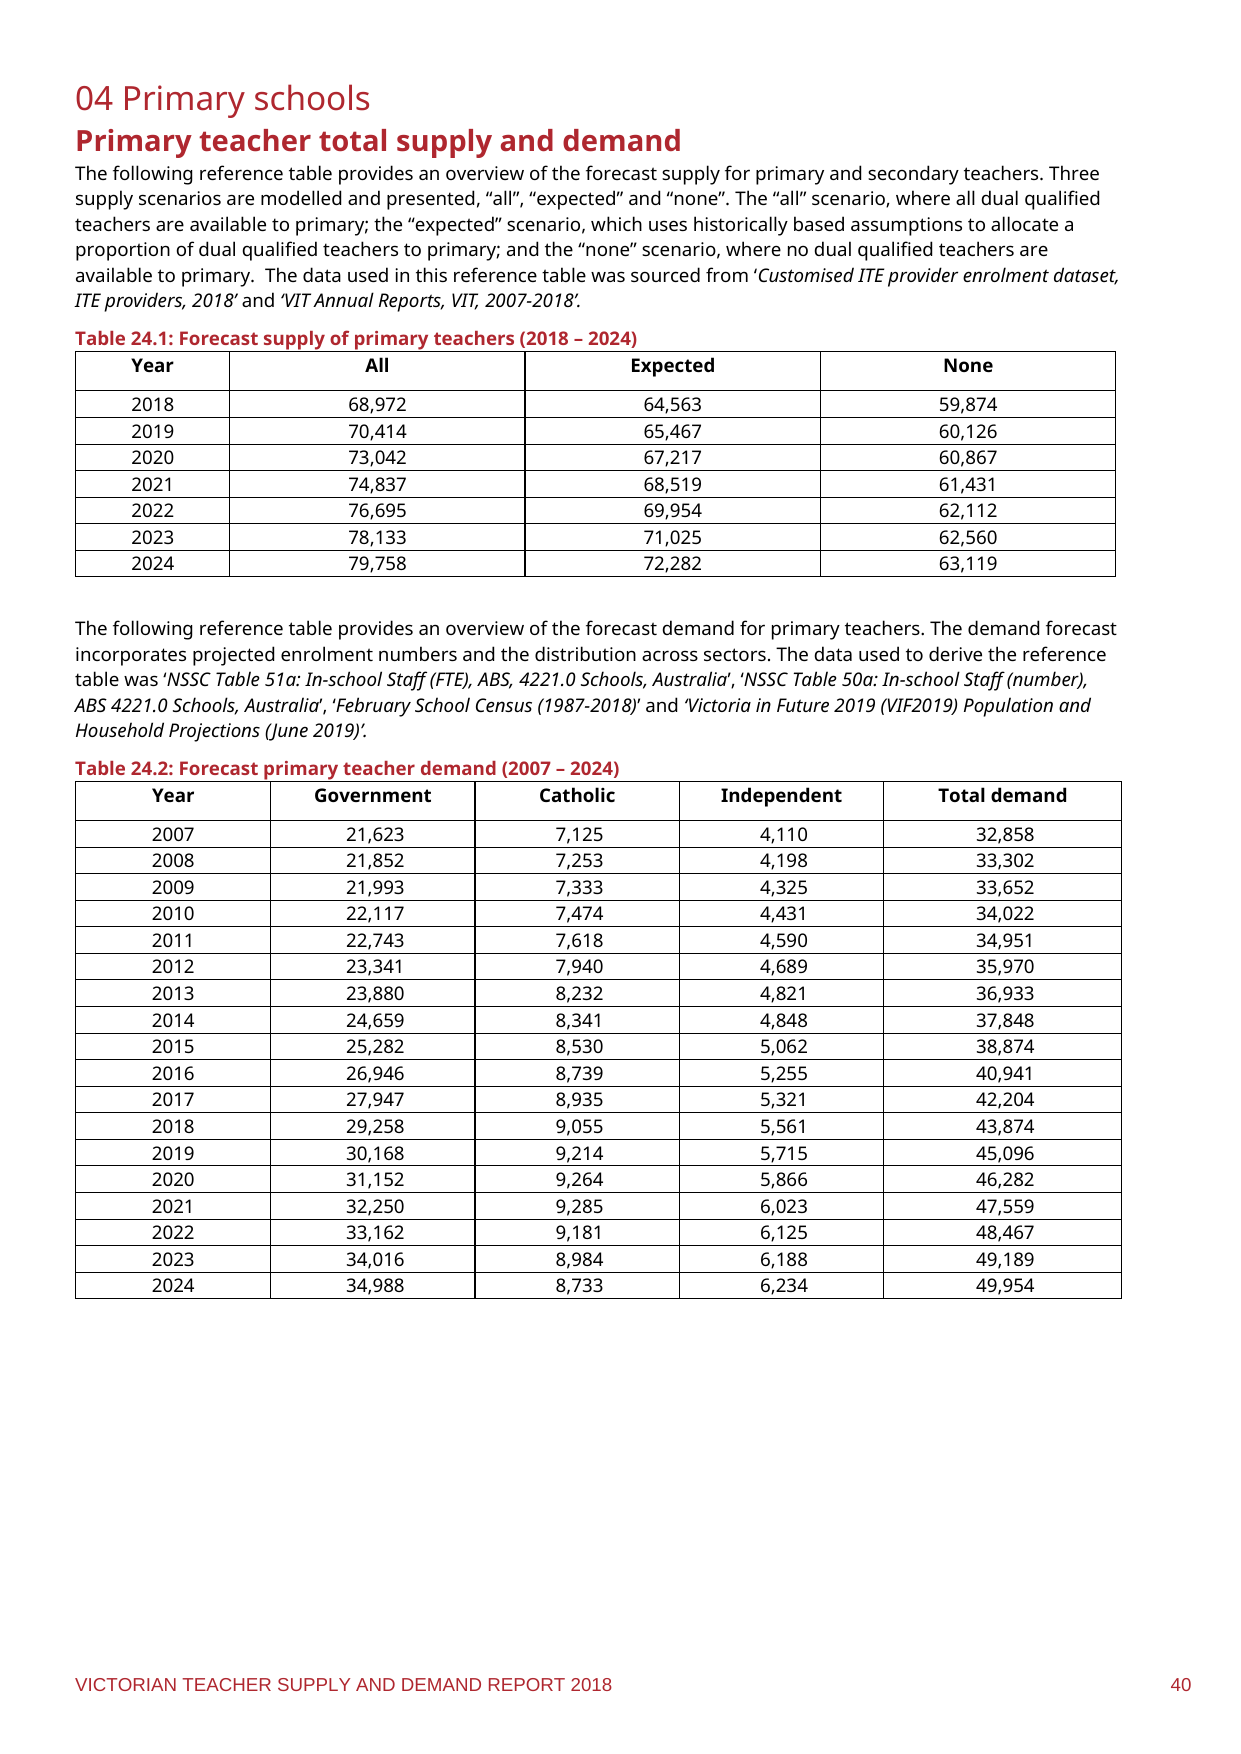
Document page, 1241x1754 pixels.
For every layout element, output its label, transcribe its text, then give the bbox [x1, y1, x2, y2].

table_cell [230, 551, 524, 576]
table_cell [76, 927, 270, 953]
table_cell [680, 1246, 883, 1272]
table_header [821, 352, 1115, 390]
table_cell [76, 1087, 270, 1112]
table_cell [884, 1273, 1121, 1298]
subtitle Table 24.2: Forecast primary teacher demand (2007 – 2024) [75, 755, 1122, 781]
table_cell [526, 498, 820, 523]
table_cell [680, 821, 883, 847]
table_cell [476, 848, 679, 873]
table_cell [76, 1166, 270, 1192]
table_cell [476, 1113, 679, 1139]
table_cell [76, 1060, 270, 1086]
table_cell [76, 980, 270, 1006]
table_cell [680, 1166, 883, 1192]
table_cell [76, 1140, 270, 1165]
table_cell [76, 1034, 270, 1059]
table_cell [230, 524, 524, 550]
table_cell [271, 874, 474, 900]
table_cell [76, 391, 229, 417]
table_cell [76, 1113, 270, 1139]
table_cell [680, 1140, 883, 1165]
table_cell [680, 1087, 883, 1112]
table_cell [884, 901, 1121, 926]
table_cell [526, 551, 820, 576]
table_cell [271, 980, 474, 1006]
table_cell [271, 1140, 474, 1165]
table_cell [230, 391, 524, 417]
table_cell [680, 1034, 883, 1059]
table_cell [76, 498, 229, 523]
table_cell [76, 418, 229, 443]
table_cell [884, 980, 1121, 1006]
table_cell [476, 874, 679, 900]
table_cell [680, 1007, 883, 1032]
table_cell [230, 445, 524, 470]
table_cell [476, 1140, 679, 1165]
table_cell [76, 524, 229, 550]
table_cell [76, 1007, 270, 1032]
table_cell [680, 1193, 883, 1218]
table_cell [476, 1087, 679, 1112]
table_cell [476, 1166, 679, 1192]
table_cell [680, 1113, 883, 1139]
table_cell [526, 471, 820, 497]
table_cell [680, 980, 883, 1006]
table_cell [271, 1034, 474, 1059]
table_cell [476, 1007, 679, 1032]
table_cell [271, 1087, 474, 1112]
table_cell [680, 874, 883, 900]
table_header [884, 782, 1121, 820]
subtitle Primary teacher total supply and demand [75, 120, 1122, 160]
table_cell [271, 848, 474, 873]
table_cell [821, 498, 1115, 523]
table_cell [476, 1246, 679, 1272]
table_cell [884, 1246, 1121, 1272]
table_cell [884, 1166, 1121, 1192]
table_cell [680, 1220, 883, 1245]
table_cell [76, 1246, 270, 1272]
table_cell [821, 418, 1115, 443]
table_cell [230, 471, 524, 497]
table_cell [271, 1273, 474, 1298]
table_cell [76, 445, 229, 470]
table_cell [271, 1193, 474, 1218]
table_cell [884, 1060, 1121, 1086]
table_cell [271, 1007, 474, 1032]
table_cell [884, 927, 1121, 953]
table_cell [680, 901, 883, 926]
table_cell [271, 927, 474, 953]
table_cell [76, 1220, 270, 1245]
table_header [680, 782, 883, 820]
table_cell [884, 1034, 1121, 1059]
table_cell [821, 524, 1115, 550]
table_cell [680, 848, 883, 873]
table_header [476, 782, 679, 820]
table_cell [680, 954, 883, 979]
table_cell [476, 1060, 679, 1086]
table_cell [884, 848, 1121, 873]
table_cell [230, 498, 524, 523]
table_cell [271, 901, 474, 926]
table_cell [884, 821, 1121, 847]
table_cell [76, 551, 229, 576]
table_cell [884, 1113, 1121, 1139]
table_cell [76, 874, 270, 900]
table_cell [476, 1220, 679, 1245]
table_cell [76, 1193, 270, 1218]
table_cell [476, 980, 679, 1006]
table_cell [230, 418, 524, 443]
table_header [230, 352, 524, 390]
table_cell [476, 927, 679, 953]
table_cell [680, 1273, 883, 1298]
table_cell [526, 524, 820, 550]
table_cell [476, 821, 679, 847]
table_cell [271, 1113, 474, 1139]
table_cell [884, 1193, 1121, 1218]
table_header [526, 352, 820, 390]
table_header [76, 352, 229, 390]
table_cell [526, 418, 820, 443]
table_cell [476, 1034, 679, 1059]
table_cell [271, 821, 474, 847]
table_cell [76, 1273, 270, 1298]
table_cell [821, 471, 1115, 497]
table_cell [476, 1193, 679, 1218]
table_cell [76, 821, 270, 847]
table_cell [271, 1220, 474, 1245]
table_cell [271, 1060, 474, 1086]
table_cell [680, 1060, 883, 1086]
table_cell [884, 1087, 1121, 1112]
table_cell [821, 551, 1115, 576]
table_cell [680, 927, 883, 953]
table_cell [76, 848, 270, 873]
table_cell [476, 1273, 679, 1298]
subtitle Table 24.1: Forecast supply of primary teachers (2018 – 2024) [75, 326, 1122, 351]
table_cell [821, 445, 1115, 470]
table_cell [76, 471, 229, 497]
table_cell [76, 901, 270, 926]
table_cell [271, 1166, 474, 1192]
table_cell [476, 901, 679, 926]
text The following reference table provides an overview of the forecast supply for primary and secondary teachers. Three supply scenarios are modelled and presented, “all”, “expected” and “none”. The “all” scenario, where all dual qualified teachers are available to primary; the “expected” scenario, which uses historically based assumptions to allocate a proportion of dual qualified teachers to primary; and the “none” scenario, where no dual qualified teachers are available to primary. The data used in this reference table was sourced from ‘Customised ITE provider enrolment dataset, ITE providers, 2018’ and ‘VIT Annual Reports, VIT, 2007-2018’. [75, 160, 1122, 313]
subtitle 04 Primary schools [75, 75, 1122, 120]
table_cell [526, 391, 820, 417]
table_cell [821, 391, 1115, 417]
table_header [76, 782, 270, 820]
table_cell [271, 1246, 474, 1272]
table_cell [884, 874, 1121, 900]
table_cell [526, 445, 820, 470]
text The following reference table provides an overview of the forecast demand for primary teachers. The demand forecast incorporates projected enrolment numbers and the distribution across sectors. The data used to derive the reference table was ‘NSSC Table 51a: In-school Staff (FTE), ABS, 4221.0 Schools, Australia’, ‘NSSC Table 50a: In-school Staff (number), ABS 4221.0 Schools, Australia’, ‘February School Census (1987-2018)’ and ‘Victoria in Future 2019 (VIF2019) Population and Household Projections (June 2019)’. [75, 615, 1122, 743]
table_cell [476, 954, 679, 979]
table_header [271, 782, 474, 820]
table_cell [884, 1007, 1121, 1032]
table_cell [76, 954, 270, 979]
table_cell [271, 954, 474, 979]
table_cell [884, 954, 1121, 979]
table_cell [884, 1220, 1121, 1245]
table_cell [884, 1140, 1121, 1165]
